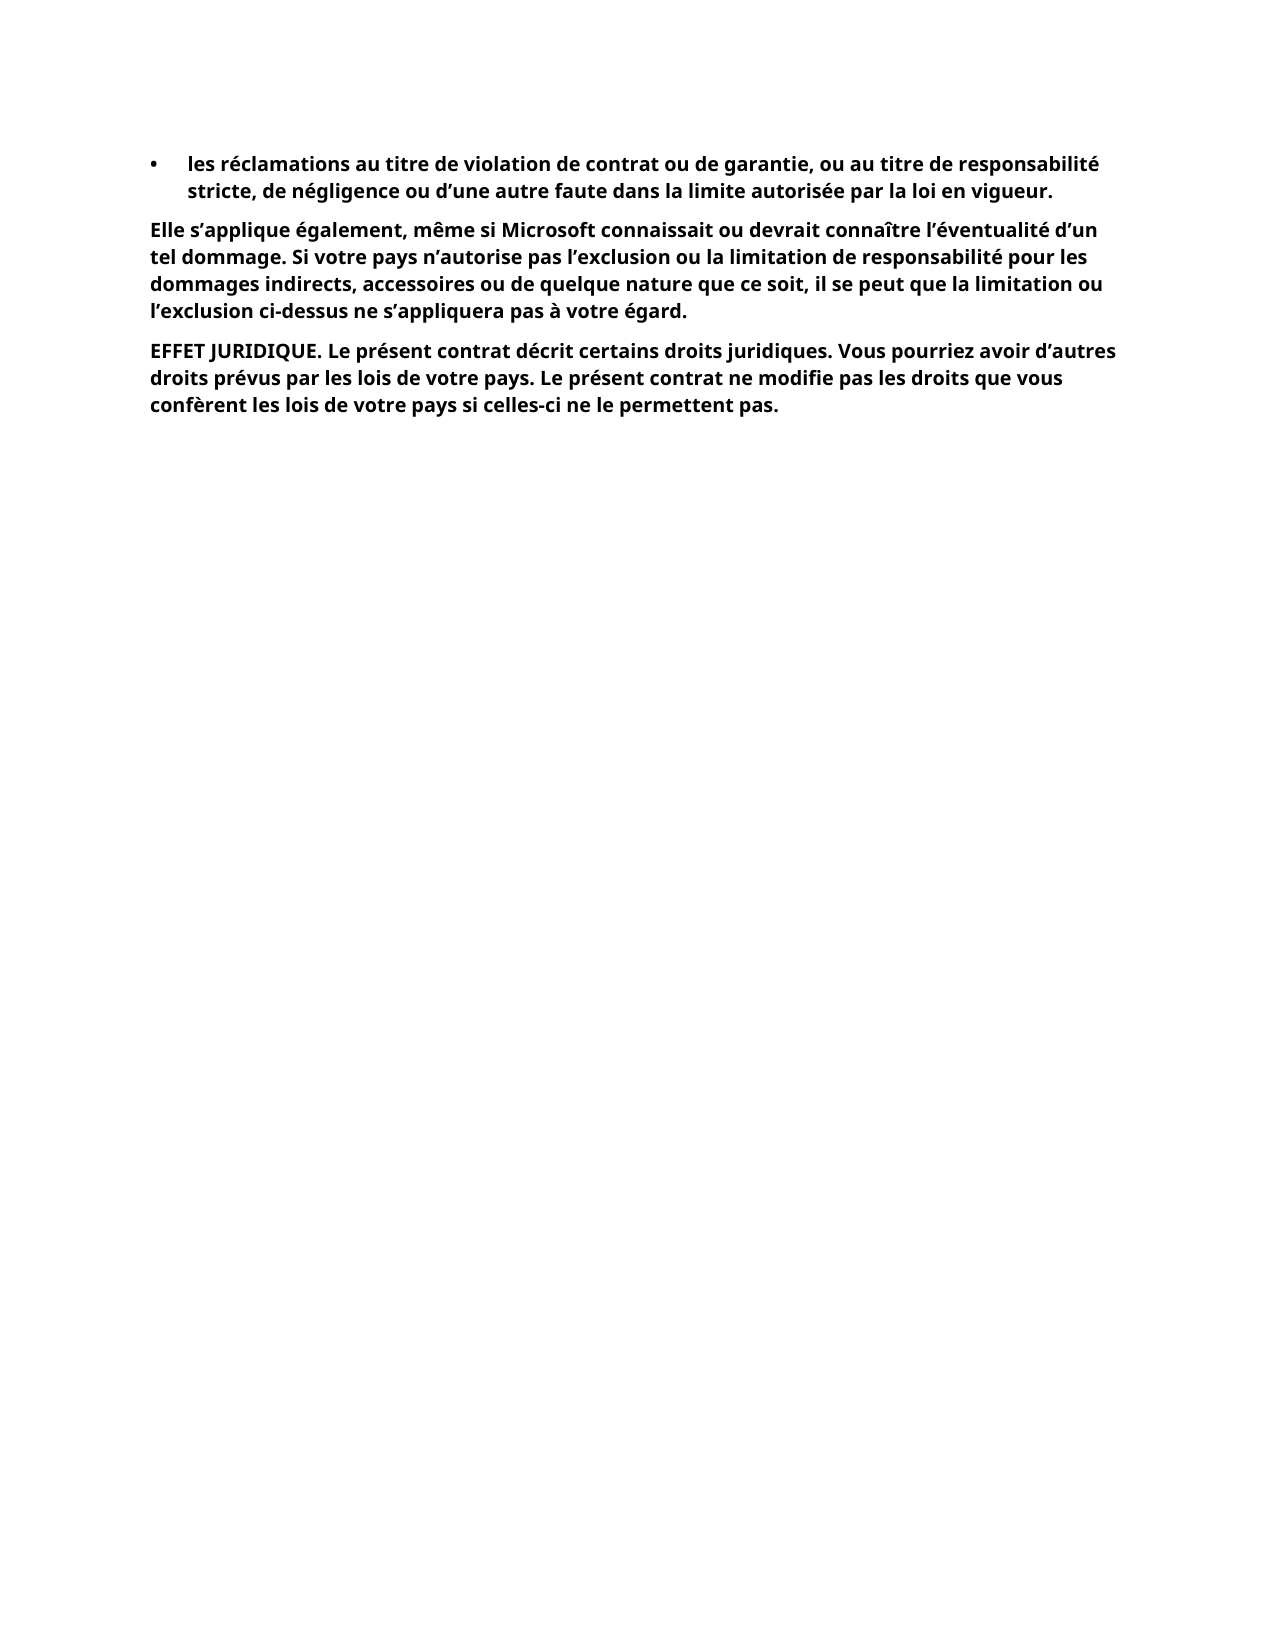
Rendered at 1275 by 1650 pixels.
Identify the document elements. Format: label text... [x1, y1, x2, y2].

text • les réclamations au titre de violation de contrat ou de garantie, ou au titre de responsabilité stricte, de négligence ou d’une autre faute dans la limite autorisée par la loi en vigueur. [150, 150, 1125, 204]
text EFFET JURIDIQUE. Le présent contrat décrit certains droits juridiques. Vous pourriez avoir d’autres droits prévus par les lois de votre pays. Le présent contrat ne modifie pas les droits que vous confèrent les lois de votre pays si celles-ci ne le permettent pas. [150, 337, 1125, 418]
text Elle s’applique également, même si Microsoft connaissait ou devrait connaître l’éventualité d’un tel dommage. Si votre pays n’autorise pas l’exclusion ou la limitation de responsabilité pour les dommages indirects, accessoires ou de quelque nature que ce soit, il se peut que la limitation ou l’exclusion ci-dessus ne s’appliquera pas à votre égard. [150, 216, 1125, 324]
